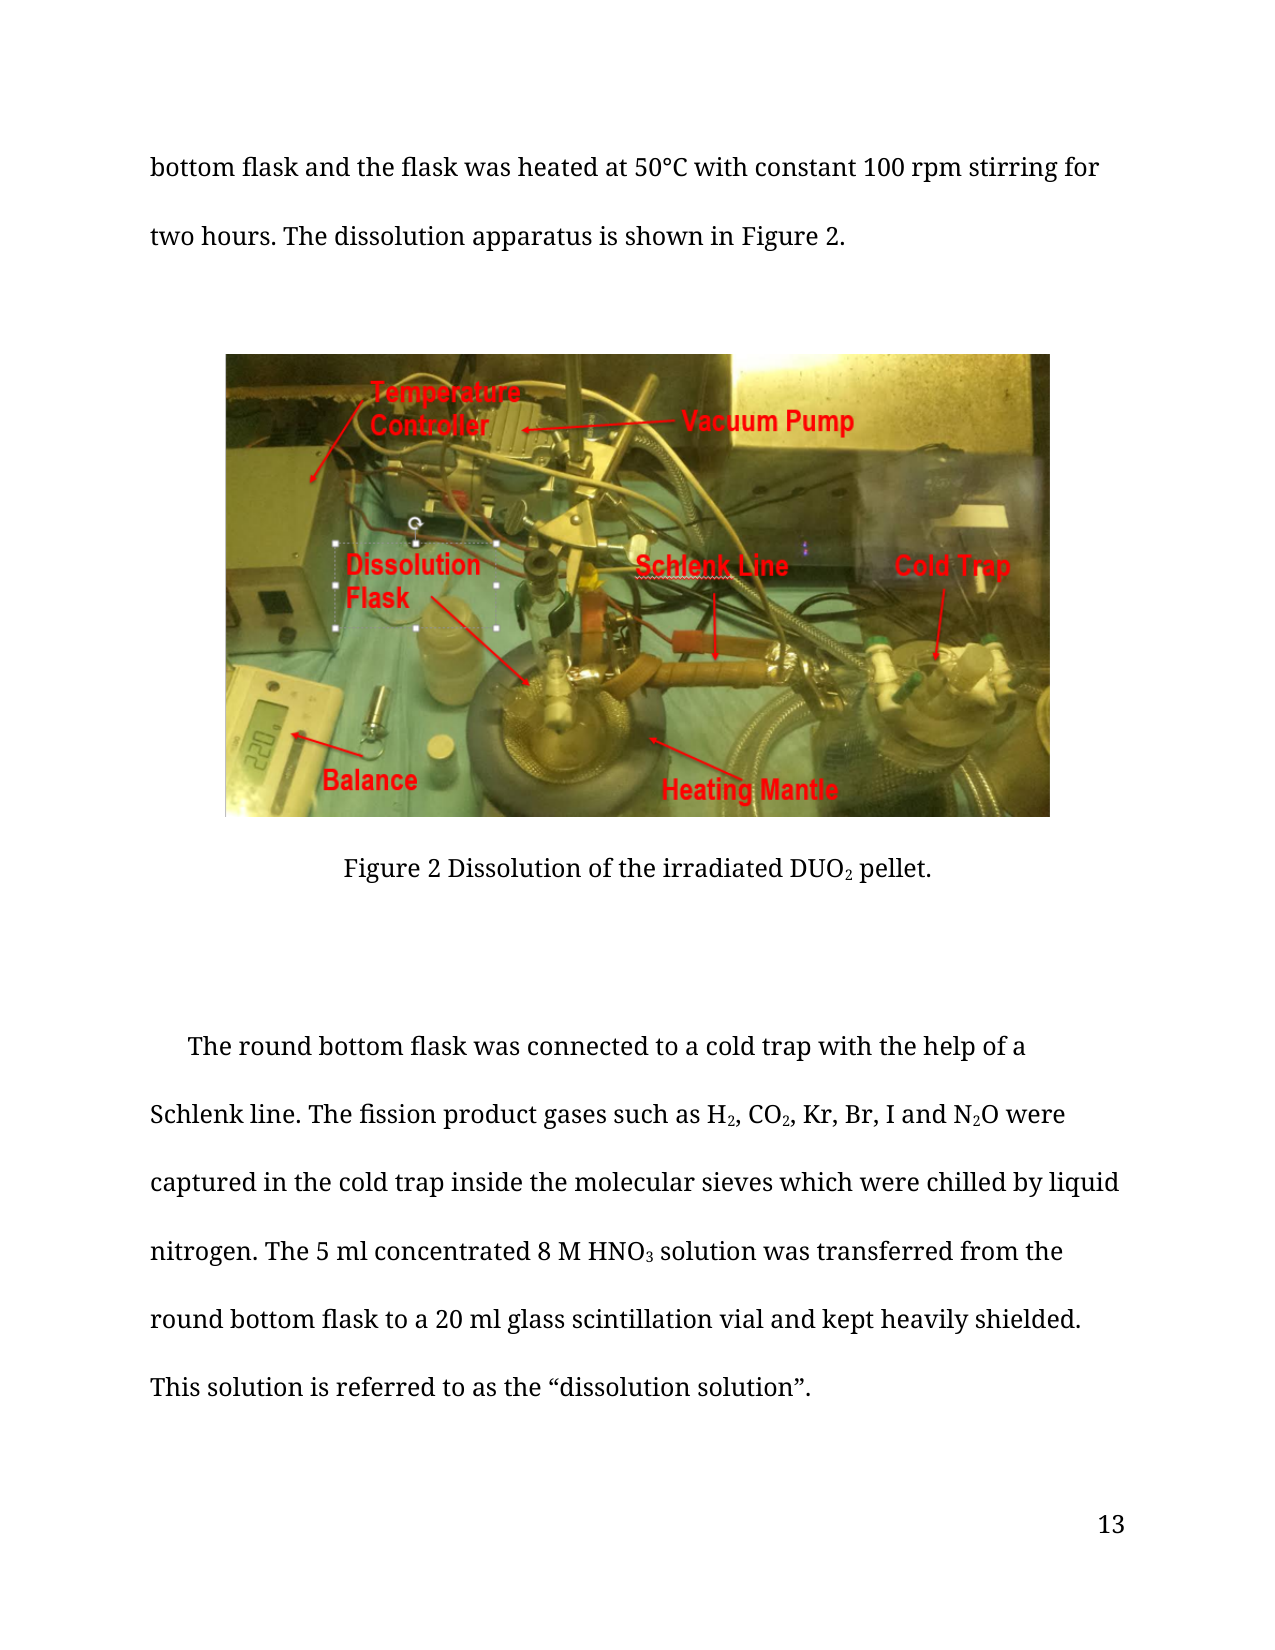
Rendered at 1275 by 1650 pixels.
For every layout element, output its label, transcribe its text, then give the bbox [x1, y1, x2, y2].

text Figure 2 Dissolution of the irradiated DUO2 pellet. [150, 851, 1125, 885]
text The round bottom flask was connected to a cold trap with the help of a Schlenk line. The fission product gases such as H2, CO2, Kr, Br, I and N2O were captured in the cold trap inside the molecular sieves which were chilled by liquid nitrogen. The 5 ml concentrated 8 M HNO3 solution was transferred from the round bottom flask to a 20 ml glass scintillation vial and kept heavily shielded. This solution is referred to as the “dissolution solution”. [150, 1029, 1125, 1403]
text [150, 150, 1125, 252]
picture [225, 354, 1050, 817]
